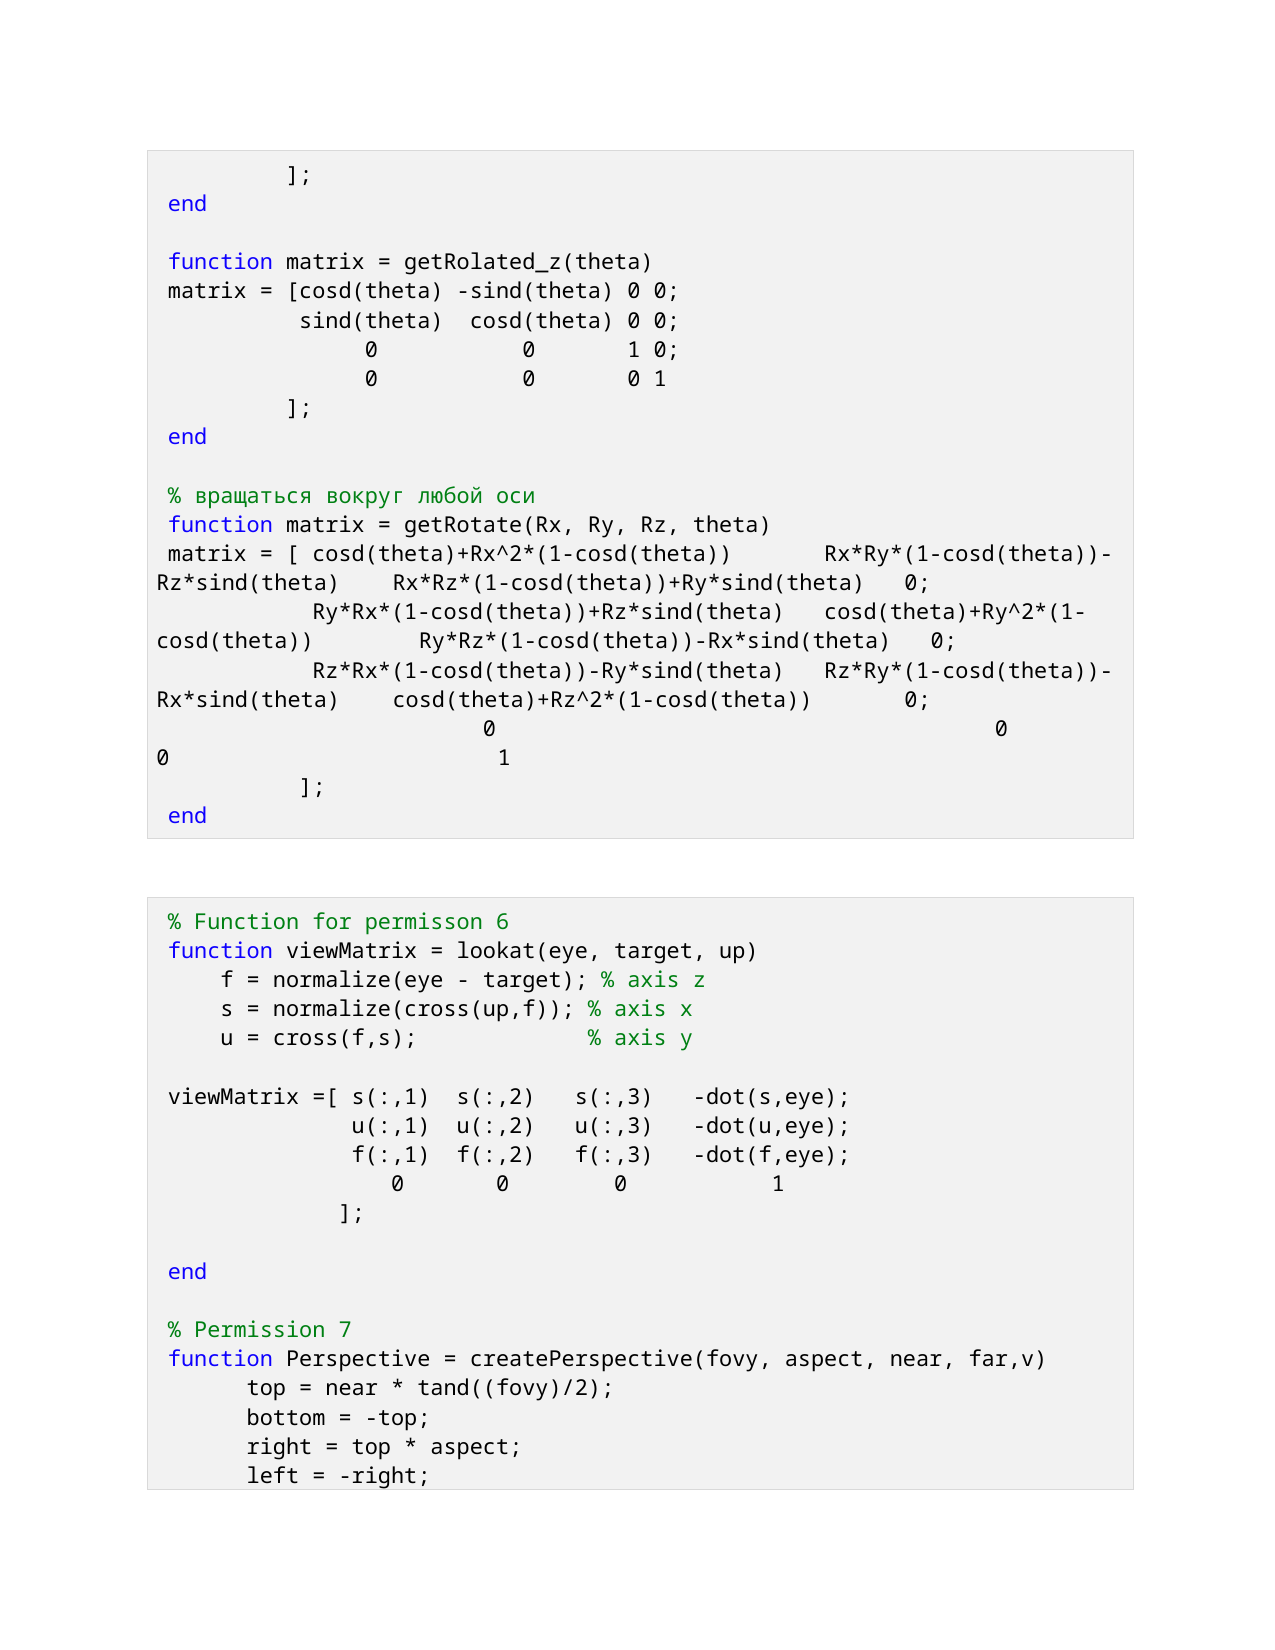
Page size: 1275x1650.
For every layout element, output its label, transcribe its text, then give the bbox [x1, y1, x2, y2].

text % Function for permisson 6 [148, 898, 1133, 926]
text 0 0 0 1 [148, 354, 1133, 383]
text end [148, 412, 1133, 442]
text 0 0 0 1 [148, 704, 1133, 762]
text ]; [148, 151, 1133, 179]
text bottom = -top; [148, 1393, 1133, 1422]
text ]; [148, 762, 1133, 792]
text % вращаться вокруг любой оси [148, 471, 1133, 500]
text function matrix = getRolated_z(theta) [148, 237, 1133, 267]
text end [148, 1247, 1133, 1276]
text % Permission 7 [148, 1305, 1133, 1334]
text function matrix = getRotate(Rx, Ry, Rz, theta) [148, 500, 1133, 529]
text f(:,1) f(:,2) f(:,3) -dot(f,eye); [148, 1130, 1133, 1159]
text ]; [148, 383, 1133, 412]
text f = normalize(eye - target); % axis z [148, 955, 1133, 984]
text 0 0 0 1 [148, 1159, 1133, 1188]
text matrix = [ cosd(theta)+Rx^2*(1-cosd(theta)) Rx*Ry*(1-cosd(theta))-Rz*sind(theta) Rx*Rz*(1-cosd(theta))+Ry*sind(theta) 0; [148, 529, 1133, 587]
text function viewMatrix = lookat(eye, target, up) [148, 926, 1133, 955]
text right = top * aspect; [148, 1422, 1133, 1451]
text sind(theta) cosd(theta) 0 0; [148, 296, 1133, 325]
text u = cross(f,s); % axis y [148, 1013, 1133, 1043]
text s = normalize(cross(up,f)); % axis x [148, 984, 1133, 1013]
text Rz*Rx*(1-cosd(theta))-Ry*sind(theta) Rz*Ry*(1-cosd(theta))-Rx*sind(theta) cosd(theta)+Rz^2*(1-cosd(theta)) 0; [148, 646, 1133, 704]
text end [148, 179, 1133, 208]
text matrix = [cosd(theta) -sind(theta) 0 0; [148, 267, 1133, 296]
text 0 0 1 0; [148, 325, 1133, 354]
text end [148, 792, 1133, 838]
text Ry*Rx*(1-cosd(theta))+Rz*sind(theta) cosd(theta)+Ry^2*(1-cosd(theta)) Ry*Rz*(1-cosd(theta))-Rx*sind(theta) 0; [148, 587, 1133, 646]
text ]; [148, 1188, 1133, 1218]
text left = -right; [148, 1451, 1133, 1489]
text top = near * tand((fovy)/2); [148, 1363, 1133, 1393]
text u(:,1) u(:,2) u(:,3) -dot(u,eye); [148, 1101, 1133, 1130]
text function Perspective = createPerspective(fovy, aspect, near, far,v) [148, 1334, 1133, 1363]
text viewMatrix =[ s(:,1) s(:,2) s(:,3) -dot(s,eye); [148, 1072, 1133, 1101]
